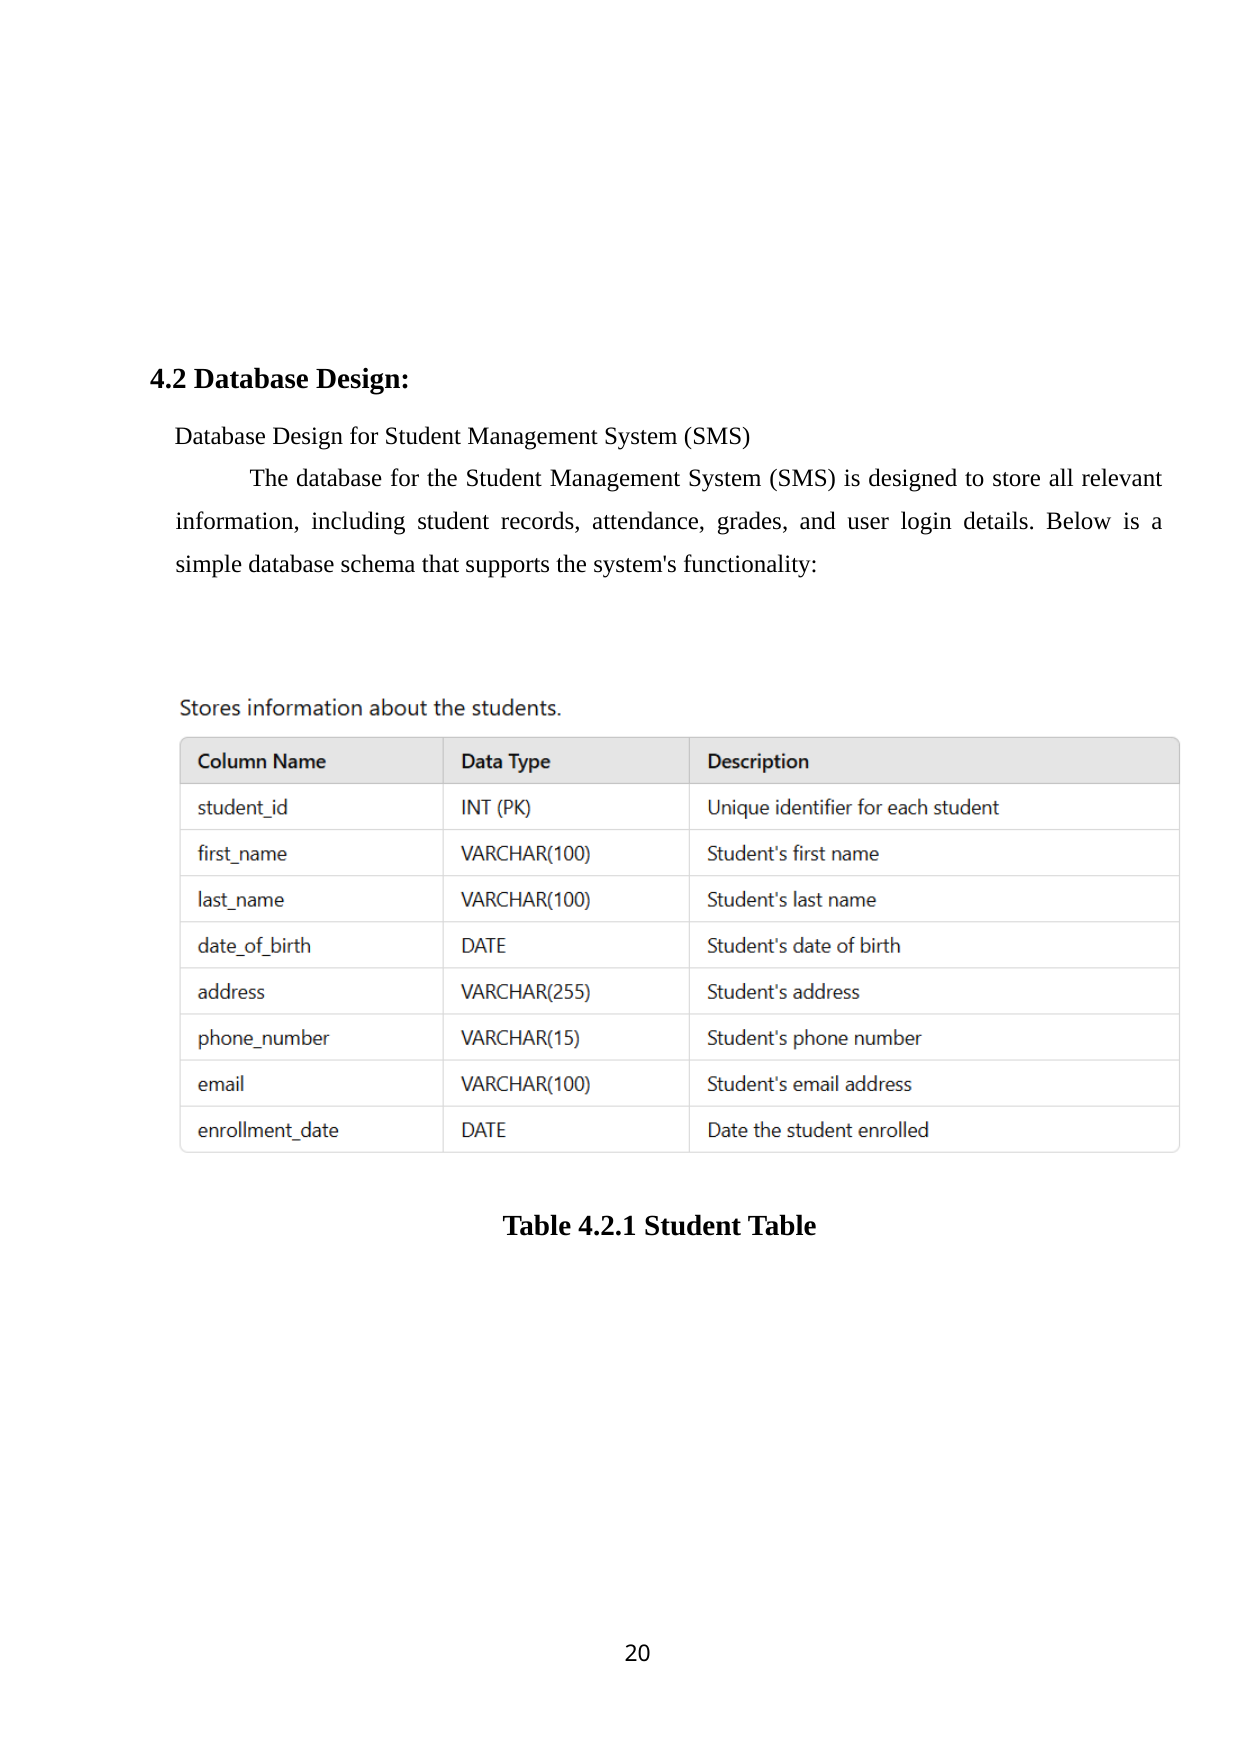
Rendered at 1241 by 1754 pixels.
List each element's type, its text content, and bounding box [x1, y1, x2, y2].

text The database for the Student Management System (SMS) is designed to store all relevant information, including student records, attendance, grades, and user login details. Below is a simple database schema that supports the system's functionality: [175, 463, 1163, 578]
picture [174, 693, 1188, 1163]
text Database Design for Student Management System (SMS) [174, 421, 1163, 450]
subtitle 4.2 Database Design: [150, 361, 1092, 395]
text Table 4.2.1 Student Table [174, 1208, 1163, 1242]
